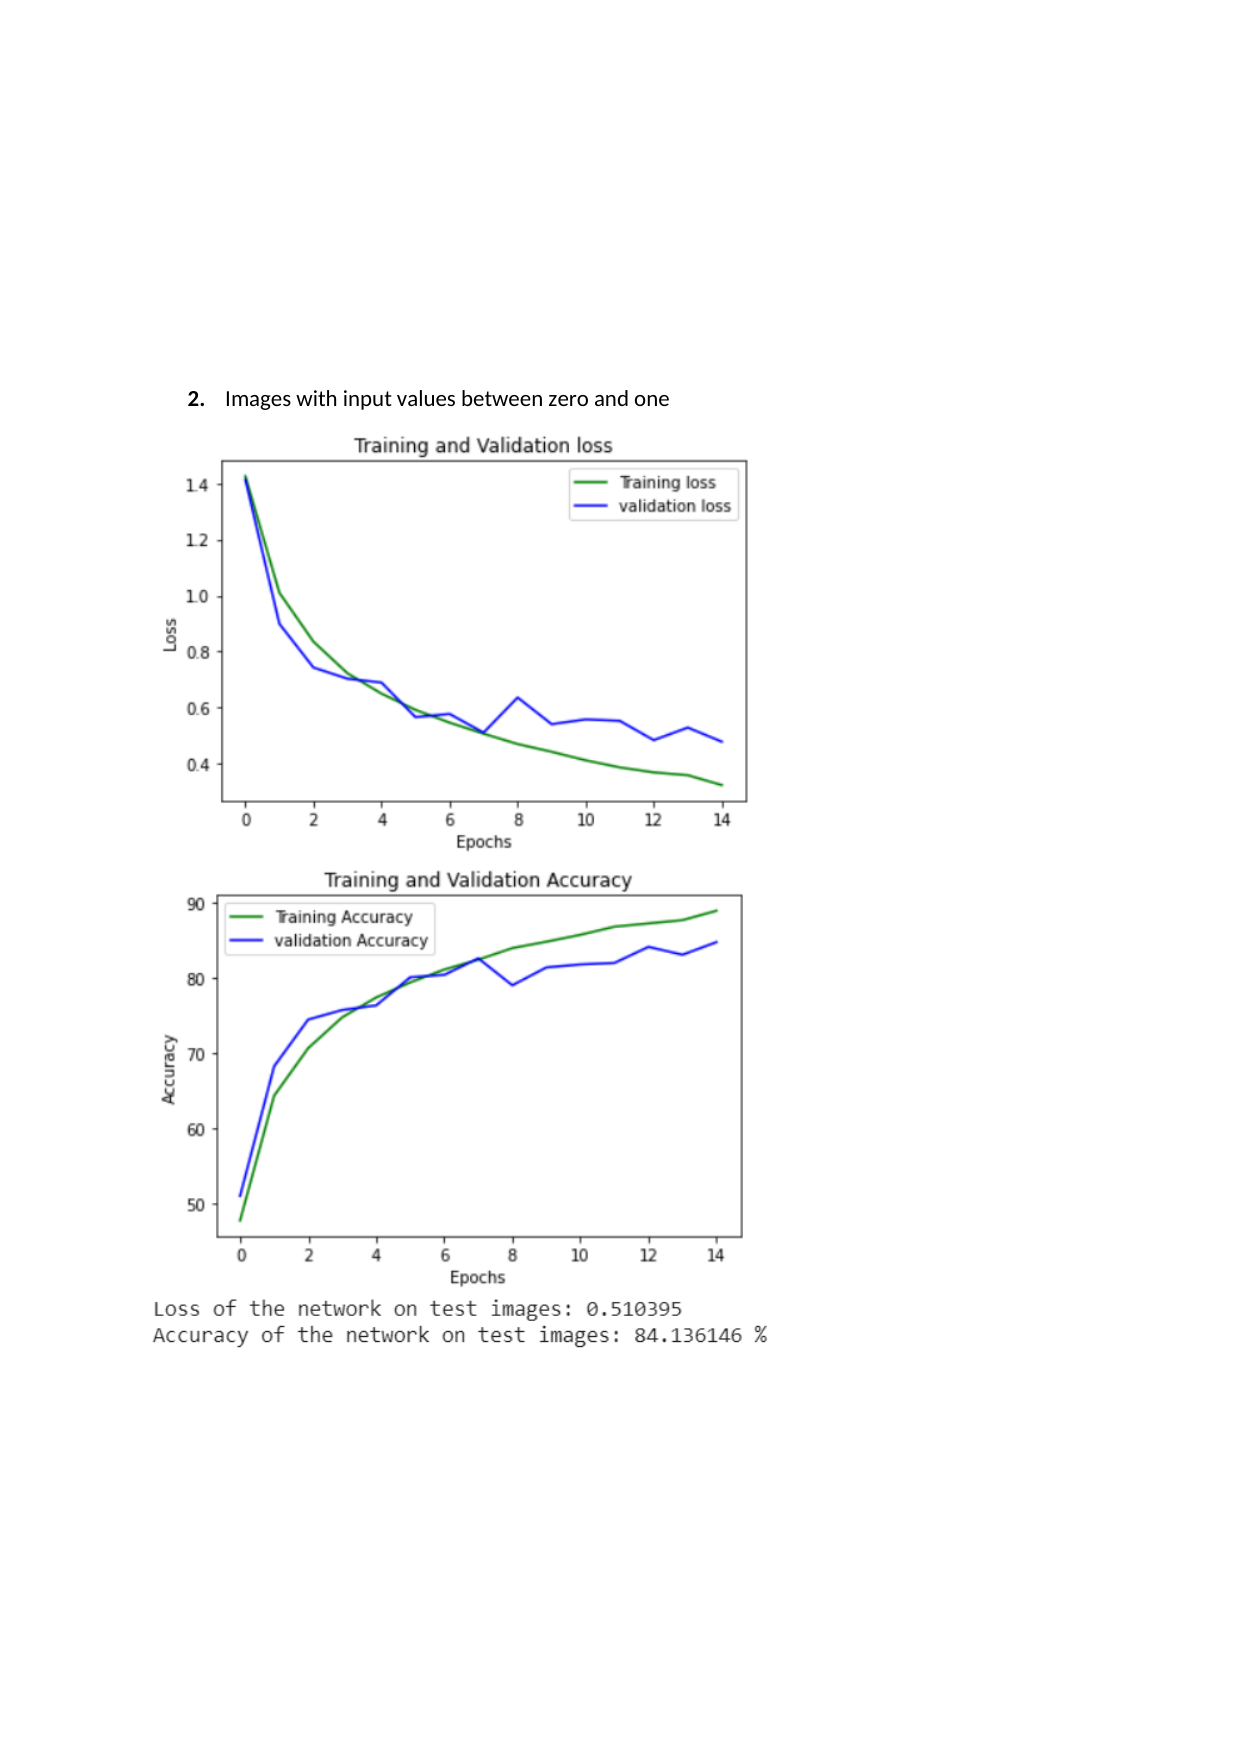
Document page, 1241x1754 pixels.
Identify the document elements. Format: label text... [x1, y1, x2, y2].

picture [150, 431, 793, 1351]
list Images with input values between zero and one [187, 384, 1090, 412]
